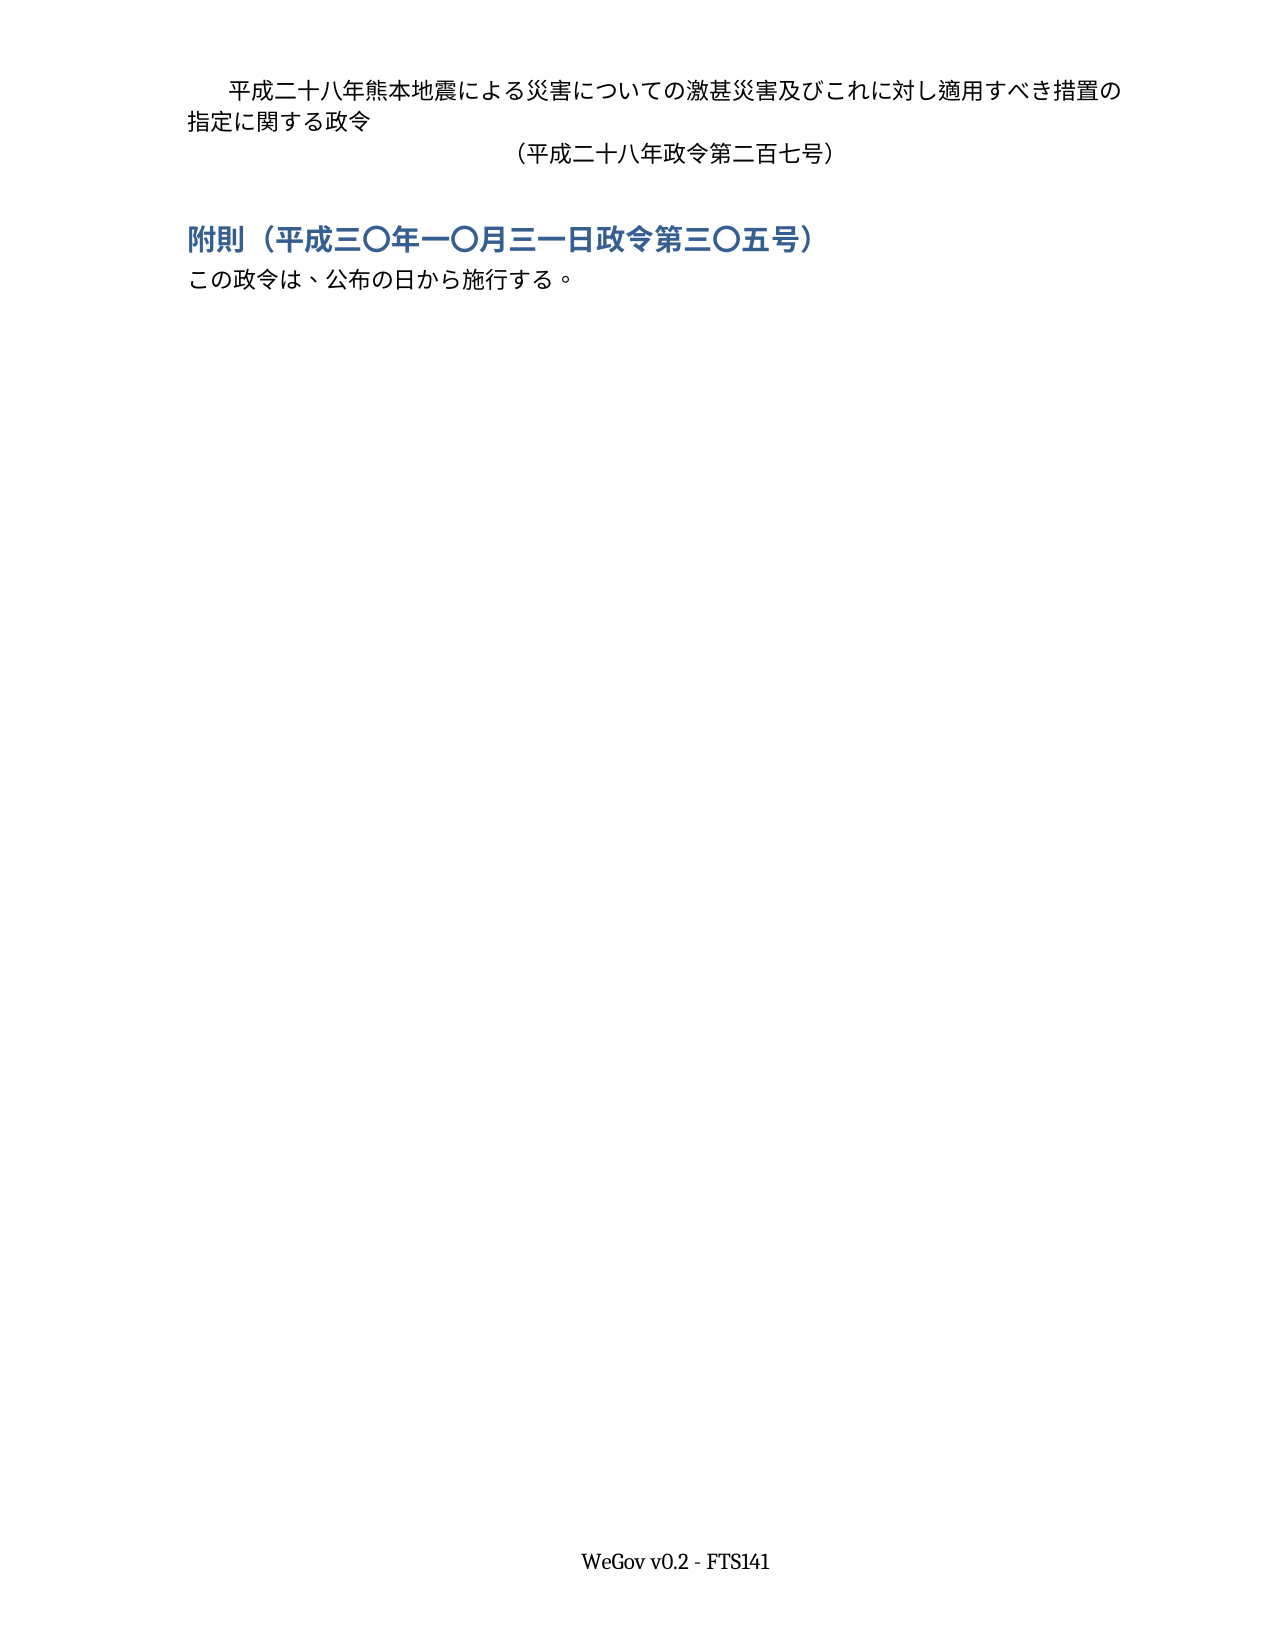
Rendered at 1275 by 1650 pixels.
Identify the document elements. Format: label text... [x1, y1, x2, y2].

text この政令は、公布の日から施行する。 [187, 264, 1087, 296]
subtitle 附則（平成三〇年一〇月三一日政令第三〇五号） [187, 219, 1087, 258]
